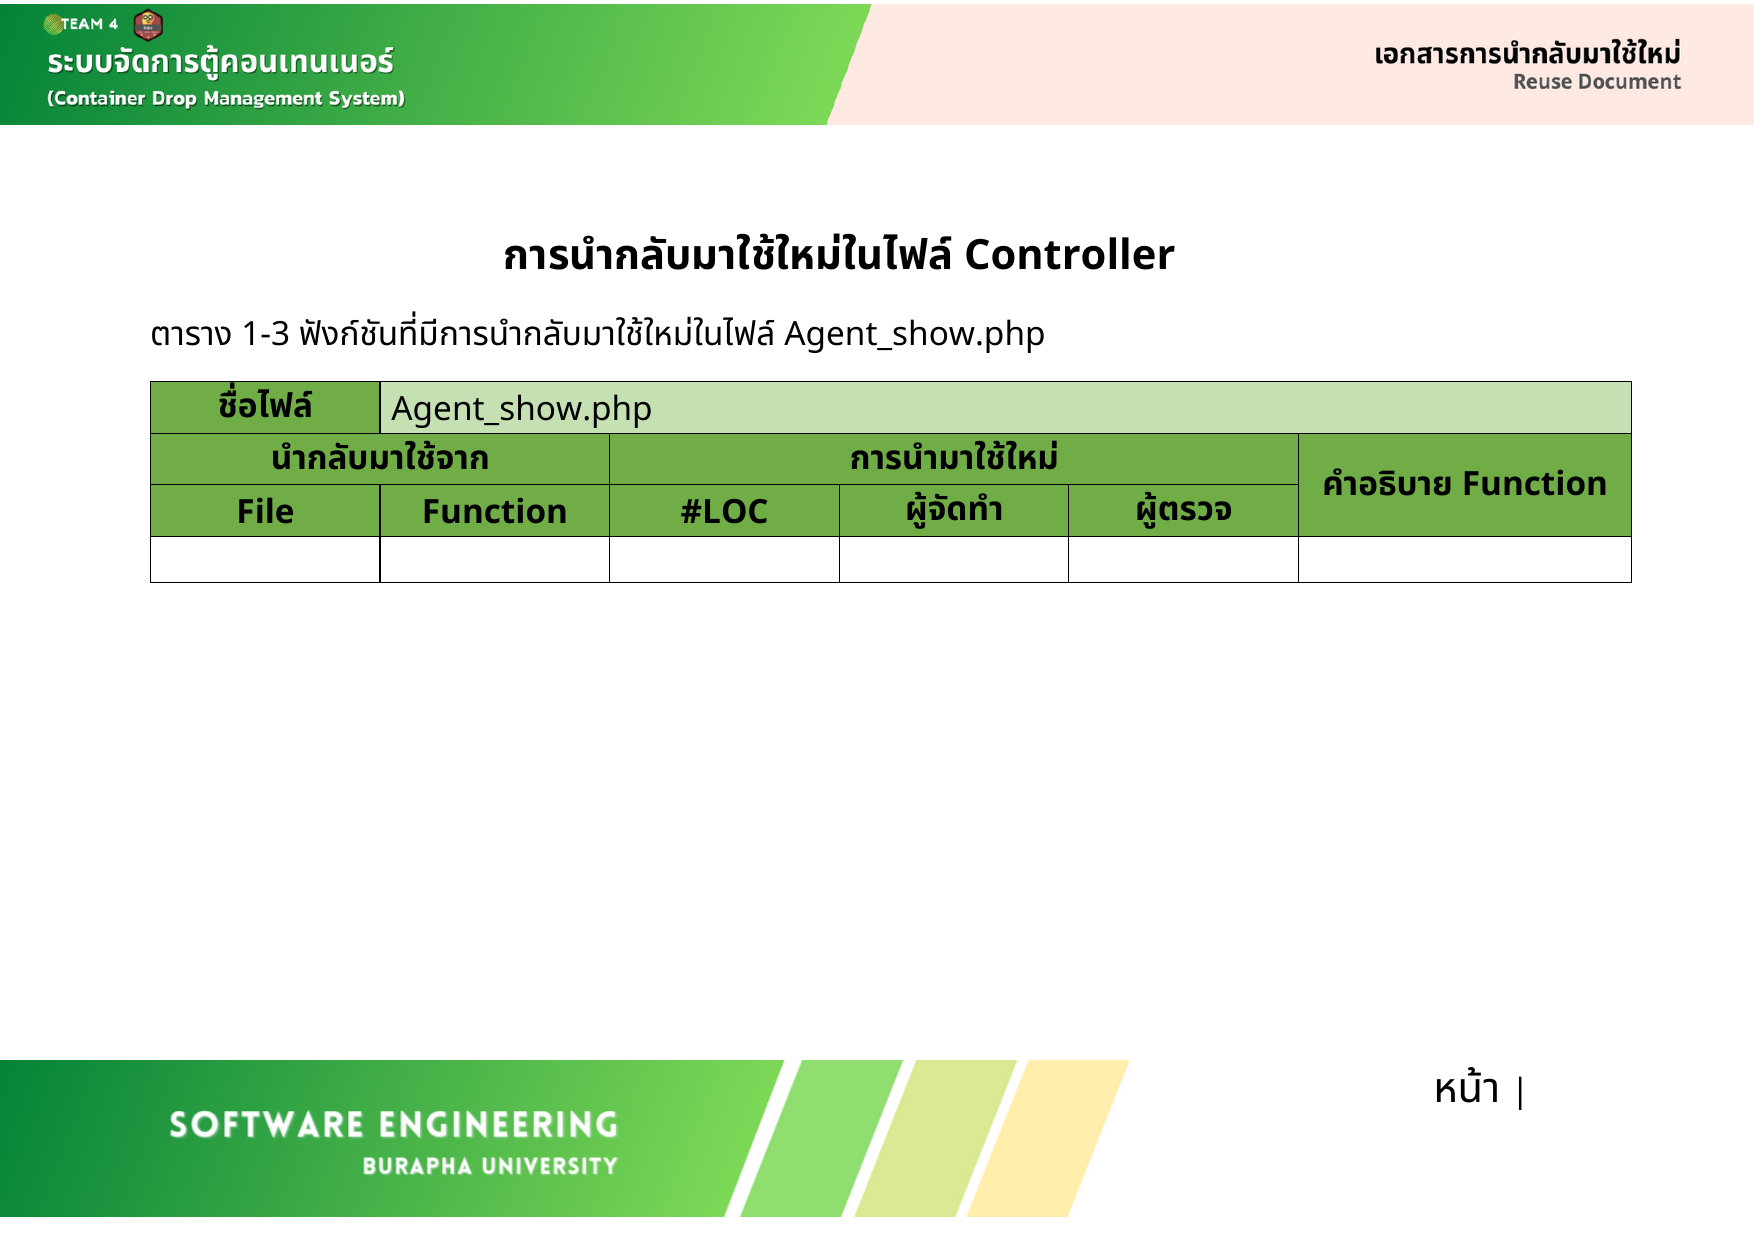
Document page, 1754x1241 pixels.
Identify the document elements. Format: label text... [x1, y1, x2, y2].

table_header Agent_show.php [381, 382, 1631, 433]
table_cell [610, 537, 839, 582]
table_cell นำกลับมาใช้จาก [151, 434, 609, 484]
table_cell [840, 537, 1068, 582]
text การนำกลับมาใช้ใหม่ในไฟล์ Controller [150, 225, 1529, 288]
table_header ชื่อไฟล์ [151, 382, 379, 433]
table_cell File [151, 485, 379, 536]
table_cell #LOC [610, 485, 839, 536]
table_cell [151, 537, 379, 582]
table_cell [1299, 537, 1631, 582]
table_cell [381, 537, 609, 582]
picture [0, 4, 1754, 125]
table_cell การนำมาใช้ใหม่ [610, 434, 1298, 484]
table_cell ผู้ตรวจ [1069, 485, 1298, 536]
table_cell คำอธิบาย Function [1299, 434, 1631, 536]
table_cell [1069, 537, 1298, 582]
table_cell Function [381, 485, 609, 536]
table_cell ผู้จัดทำ [840, 485, 1068, 536]
picture [0, 1060, 1754, 1217]
text ตาราง 1-3 ฟังก์ชันที่มีการนำกลับมาใช้ใหม่ในไฟล์ Agent_show.php [150, 310, 1529, 361]
